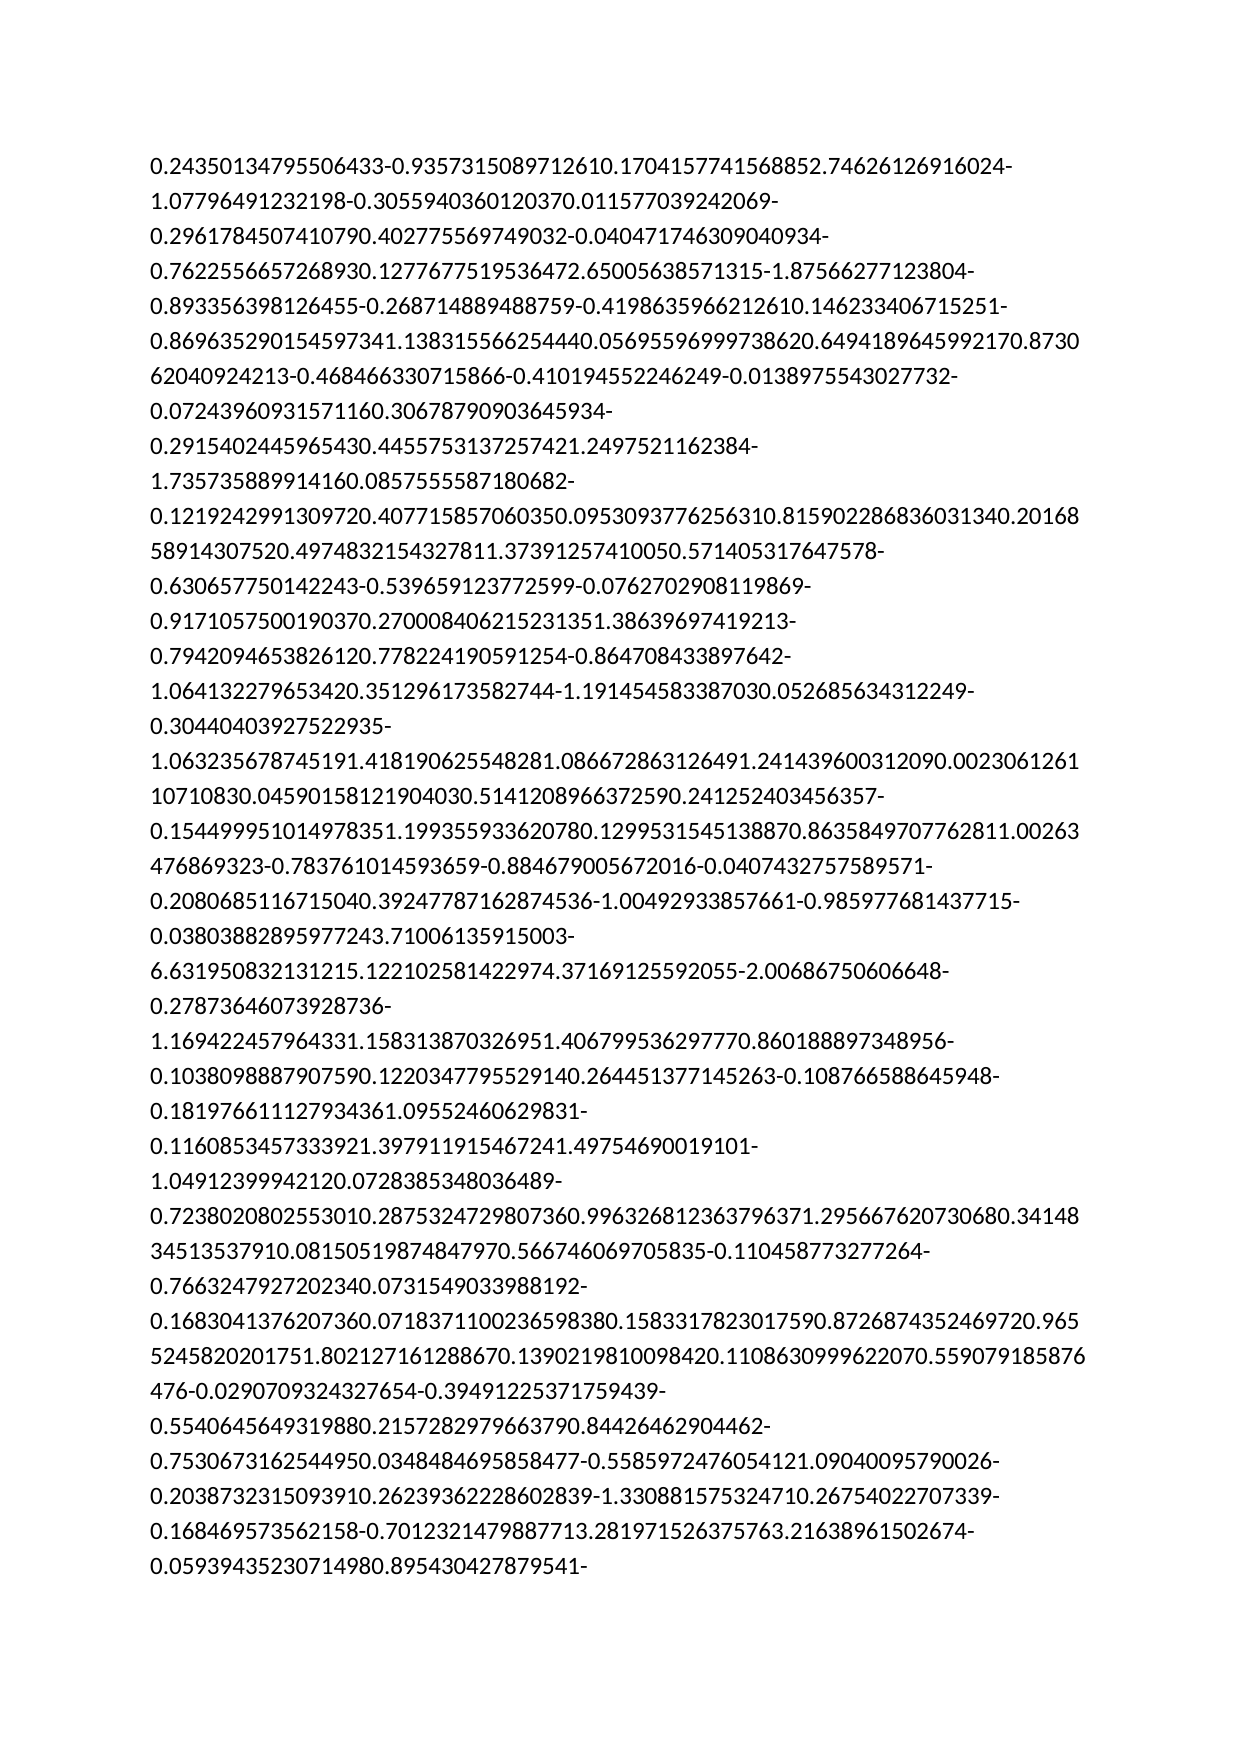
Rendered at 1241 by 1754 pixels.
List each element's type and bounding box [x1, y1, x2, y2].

text [150, 150, 1090, 1581]
